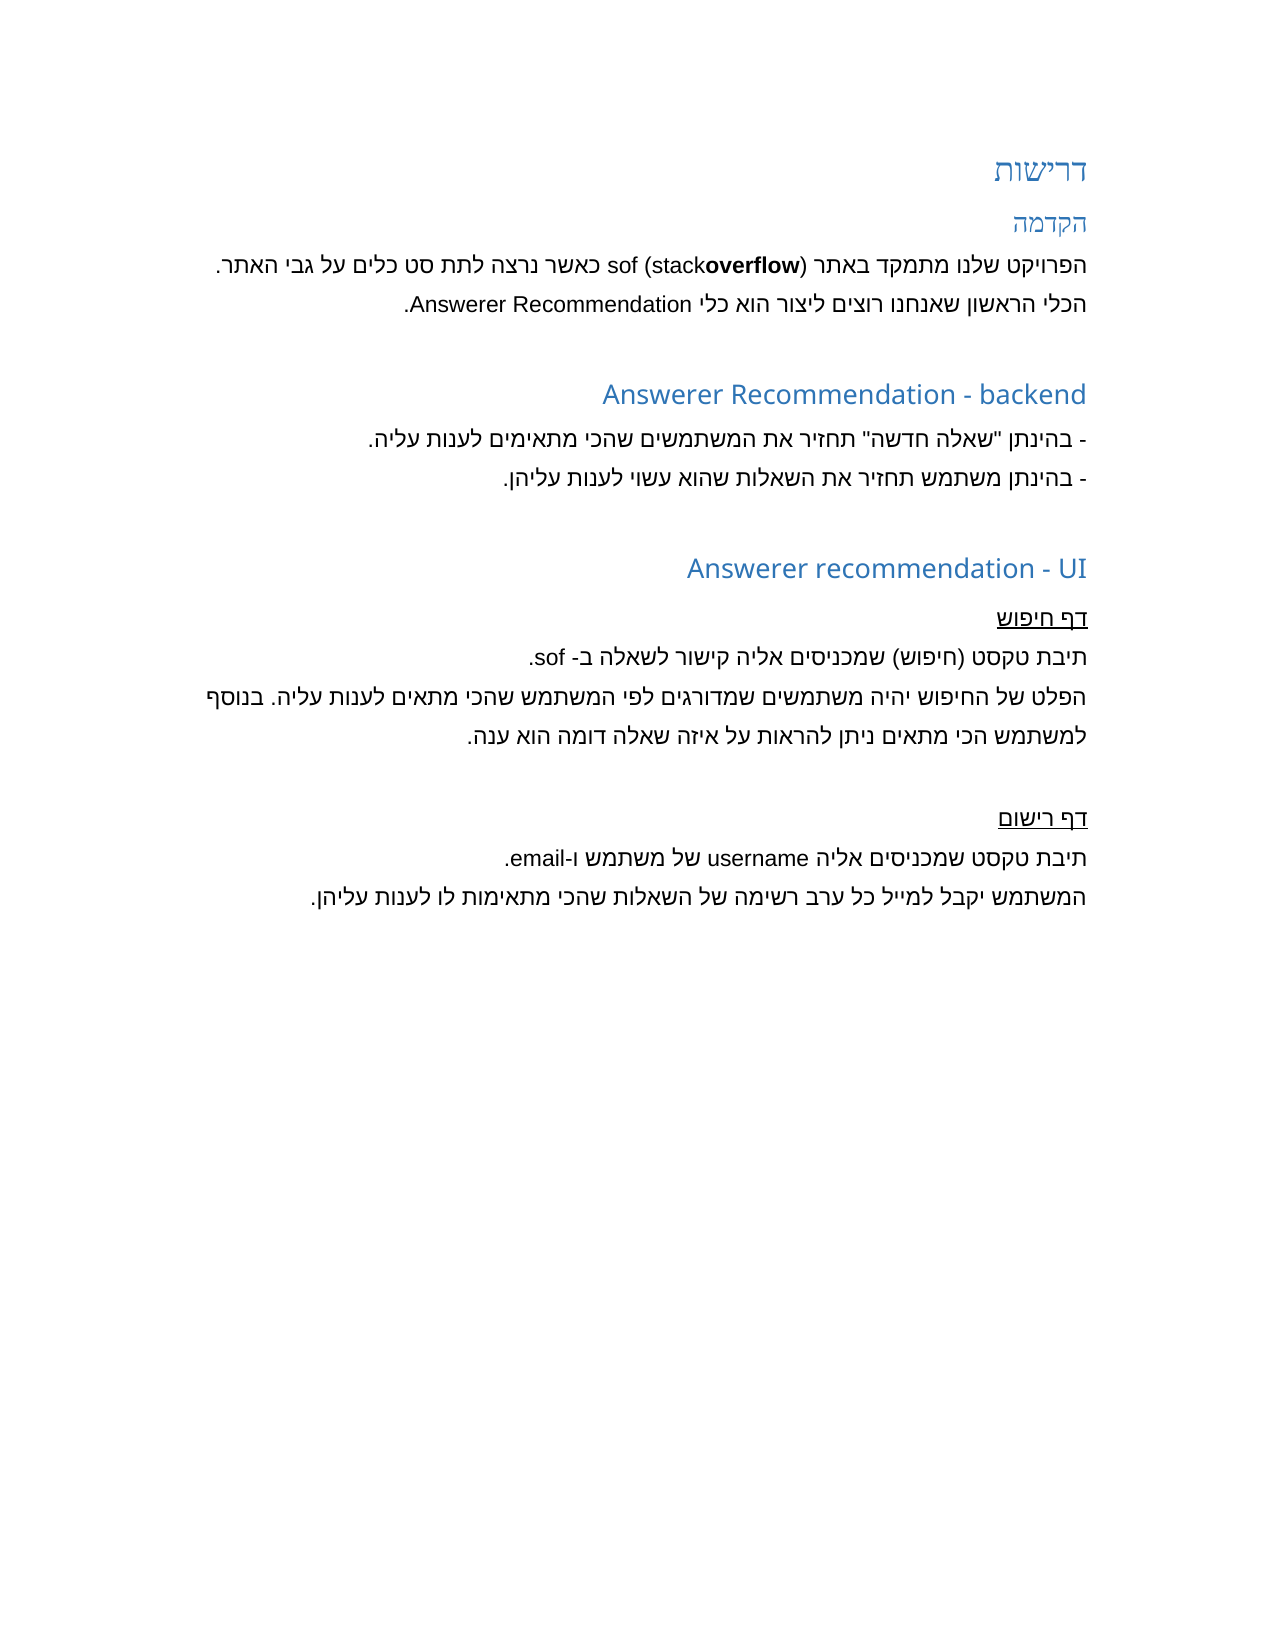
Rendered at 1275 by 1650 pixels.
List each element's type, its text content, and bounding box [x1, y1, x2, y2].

subtitle דרישות [187, 150, 1087, 188]
text דף חיפוש תיבת טקסט (חיפוש) שמכניסים אליה קישור לשאלה ב- sof. הפלט של החיפוש יהיה משתמשים שמדורגים לפי המשתמש שהכי מתאים לענות עליה. בנוסף [187, 604, 1087, 710]
text Answerer Recommendation - backend - בהינתן "שאלה חדשה" תחזיר את המשתמשים שהכי מתאימים לענות עליה. - בהינתן משתמש תחזיר את השאלות שהוא עשוי לענות עליהן. Answerer recommendation - UI [187, 331, 1087, 586]
text למשתמש הכי מתאים ניתן להראות על איזה שאלה דומה הוא ענה. [187, 723, 1087, 791]
text דף רישום תיבת טקסט שמכניסים אליה username של משתמש ו-email. המשתמש יקבל למייל כל ערב רשימה של השאלות שהכי מתאימות לו לענות עליהן. [187, 805, 1087, 911]
text הקדמה הפרויקט שלנו מתמקד באתר sof (stackoverflow) כאשר נרצה לתת סט כלים על גבי האתר. הכלי הראשון שאנחנו רוצים ליצור הוא כלי Answerer Recommendation. [187, 207, 1087, 318]
